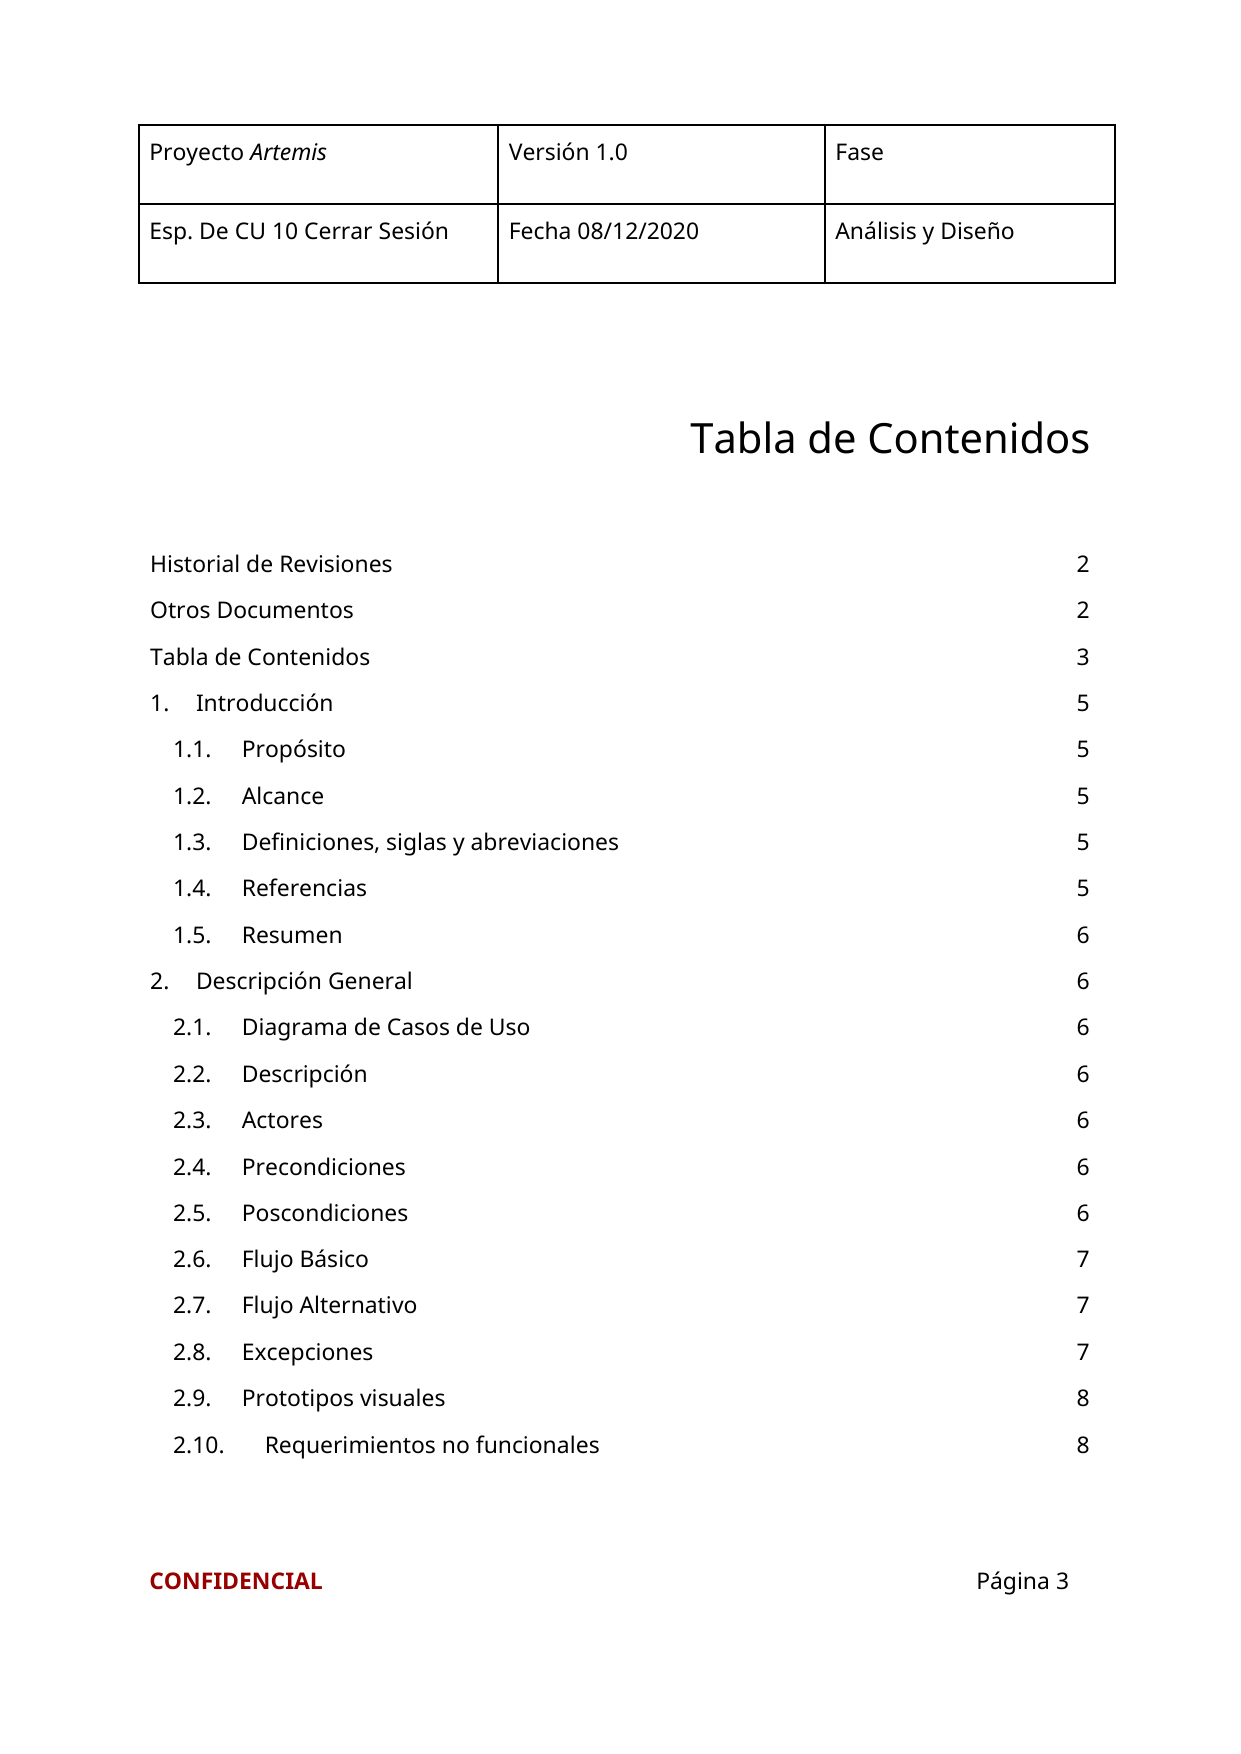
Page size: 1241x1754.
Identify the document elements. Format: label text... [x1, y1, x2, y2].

subtitle Tabla de Contenidos [150, 409, 1090, 466]
